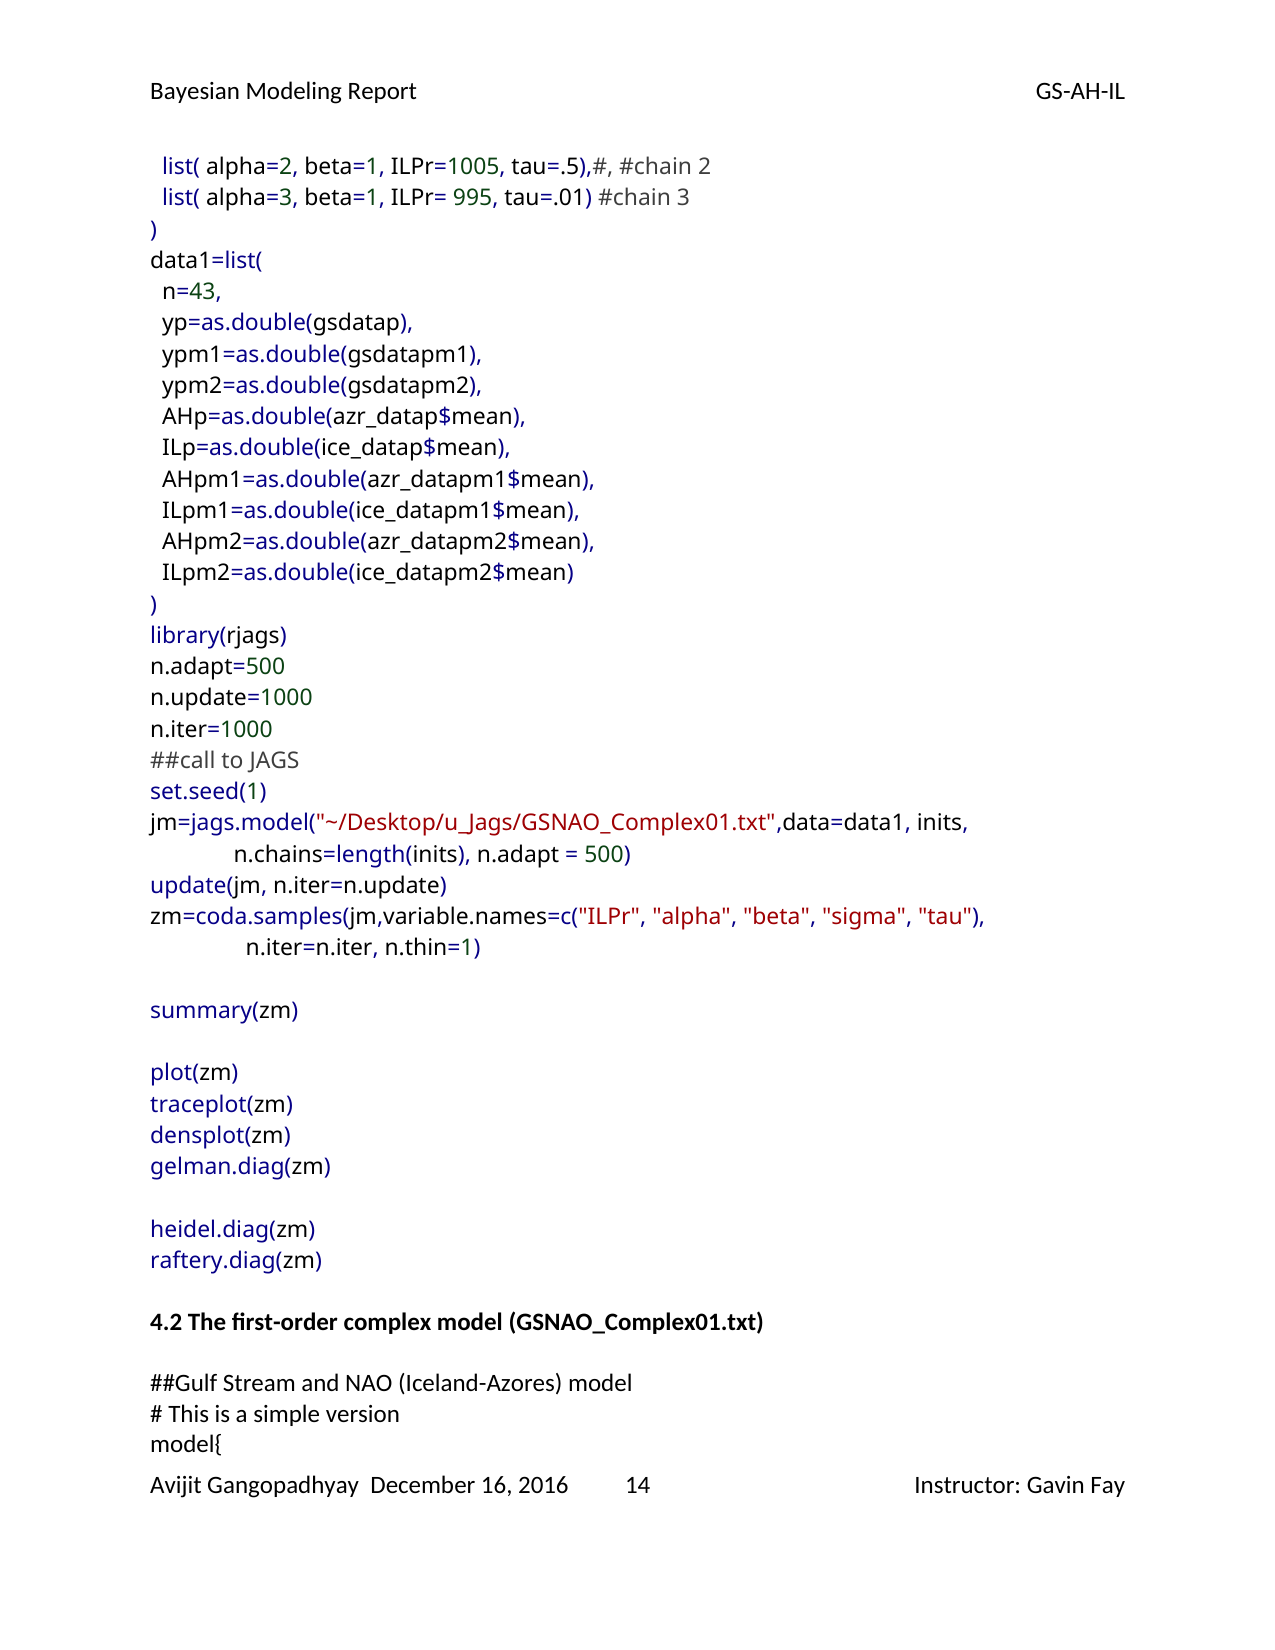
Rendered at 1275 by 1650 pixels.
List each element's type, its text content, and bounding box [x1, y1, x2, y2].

text AHpm1=as.double(azr_datapm1$mean), [150, 462, 1125, 494]
text ypm2=as.double(gsdatapm2), [150, 369, 1125, 400]
text ##call to JAGS [150, 744, 1125, 775]
text data1=list( [150, 244, 1125, 275]
text jm=jags.model("~/Desktop/u_Jags/GSNAO_Complex01.txt",data=data1, inits, [150, 806, 1125, 837]
text 4.2 The first-order complex model (GSNAO_Complex01.txt) [150, 1306, 1125, 1337]
text list( alpha=2, beta=1, ILPr=1005, tau=.5),#, #chain 2 [150, 150, 1125, 181]
text raftery.diag(zm) [150, 1244, 1125, 1275]
text model{ [150, 1428, 1125, 1459]
text ) [150, 587, 1125, 619]
text n=43, [150, 275, 1125, 306]
text plot(zm) [150, 1056, 1125, 1087]
text AHpm2=as.double(azr_datapm2$mean), [150, 525, 1125, 556]
text zm=coda.samples(jm,variable.names=c("ILPr", "alpha", "beta", "sigma", "tau"), [150, 900, 1125, 931]
text n.iter=1000 [150, 712, 1125, 744]
text library(rjags) [150, 619, 1125, 650]
text n.chains=length(inits), n.adapt = 500) [150, 837, 1125, 869]
text ) [150, 212, 1125, 244]
text summary(zm) [150, 994, 1125, 1025]
text ILp=as.double(ice_datap$mean), [150, 431, 1125, 462]
text heidel.diag(zm) [150, 1212, 1125, 1244]
text # This is a simple version [150, 1398, 1125, 1428]
text update(jm, n.iter=n.update) [150, 869, 1125, 900]
text densplot(zm) [150, 1119, 1125, 1150]
text n.adapt=500 [150, 650, 1125, 681]
text set.seed(1) [150, 775, 1125, 806]
text ILpm1=as.double(ice_datapm1$mean), [150, 494, 1125, 525]
text ##Gulf Stream and NAO (Iceland-Azores) model [150, 1367, 1125, 1398]
text list( alpha=3, beta=1, ILPr= 995, tau=.01) #chain 3 [150, 181, 1125, 212]
text n.iter=n.iter, n.thin=1) [150, 931, 1125, 962]
text ILpm2=as.double(ice_datapm2$mean) [150, 556, 1125, 587]
text n.update=1000 [150, 681, 1125, 712]
text yp=as.double(gsdatap), [150, 306, 1125, 337]
text gelman.diag(zm) [150, 1150, 1125, 1181]
text traceplot(zm) [150, 1087, 1125, 1119]
text ypm1=as.double(gsdatapm1), [150, 337, 1125, 369]
text AHp=as.double(azr_datap$mean), [150, 400, 1125, 431]
